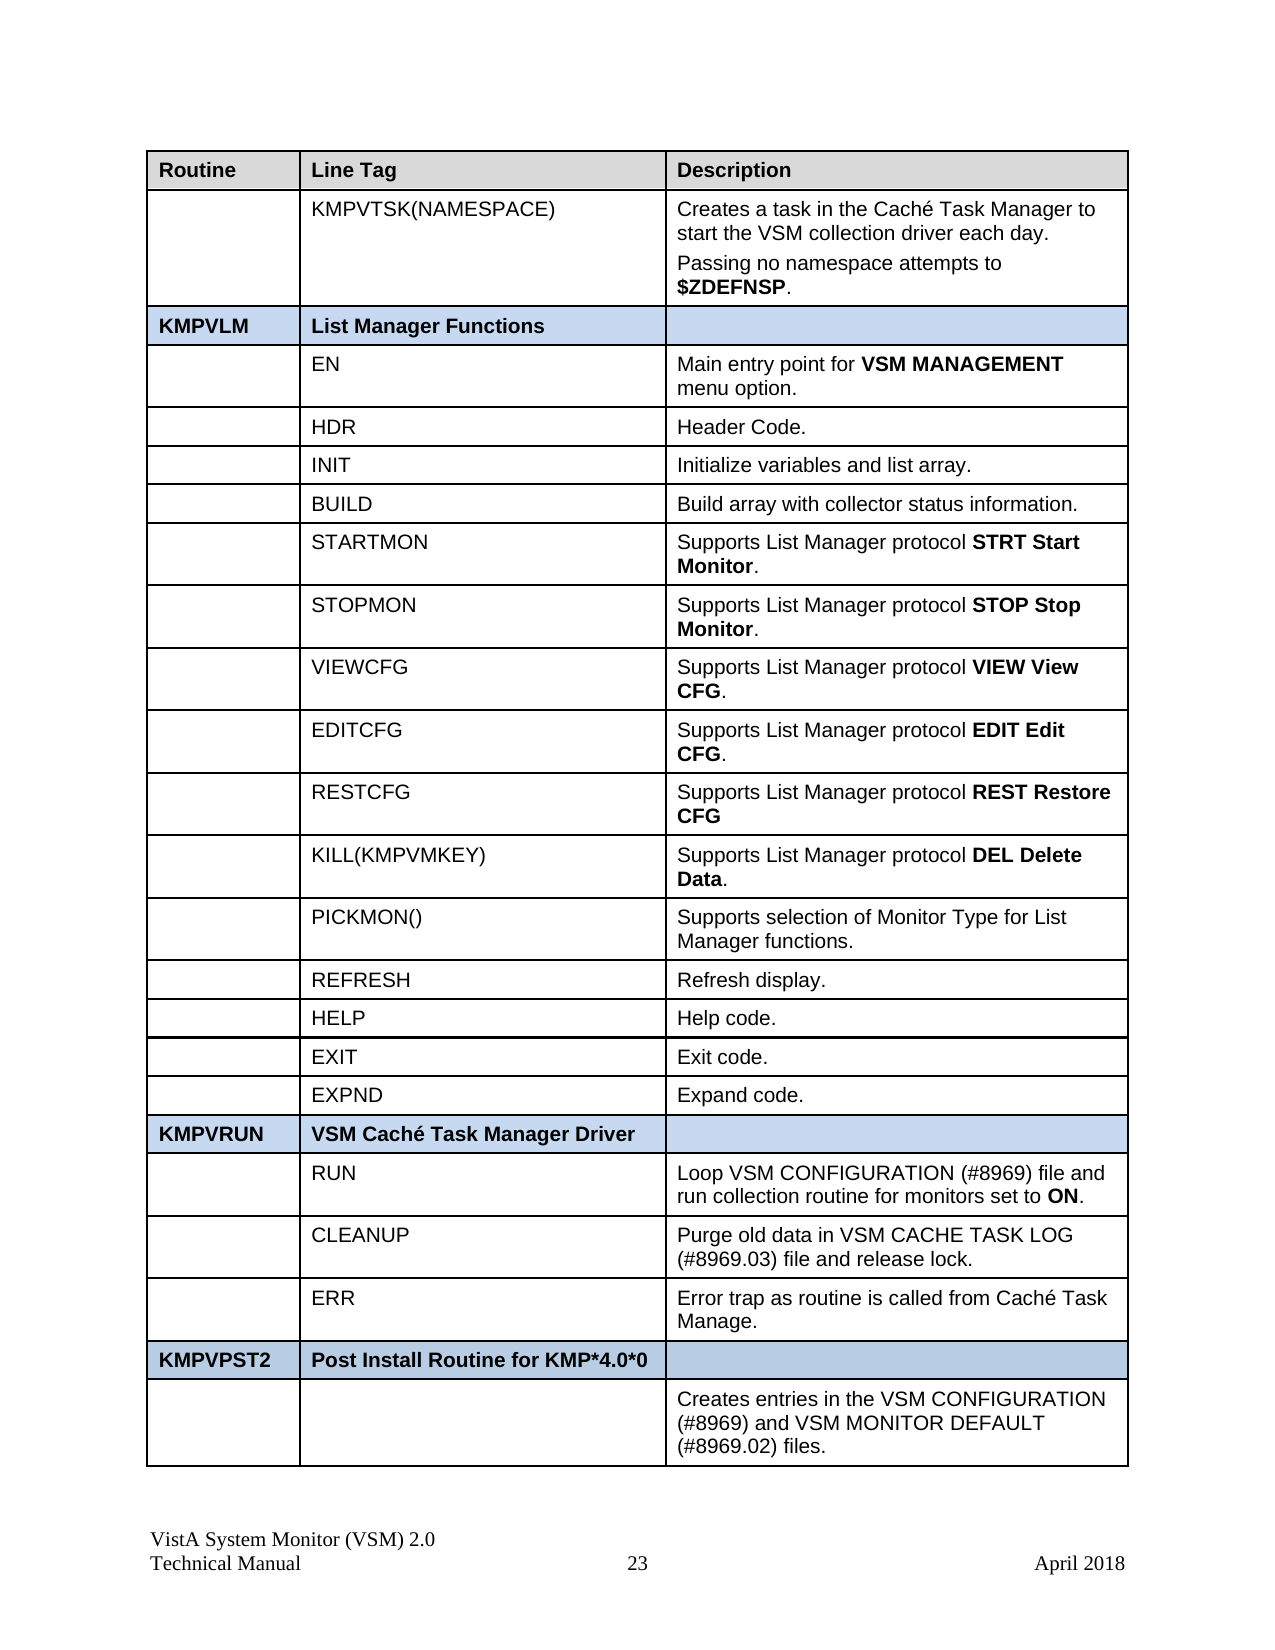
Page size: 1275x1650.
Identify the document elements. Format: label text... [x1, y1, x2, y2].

table_cell INIT [301, 447, 665, 483]
table_cell [148, 1077, 299, 1113]
table_cell [148, 1217, 299, 1277]
table_cell EXIT [301, 1039, 665, 1075]
table_header Line Tag [301, 152, 665, 188]
table_cell Expand code. [667, 1077, 1127, 1113]
table_cell Supports List Manager protocol REST Restore CFG [667, 774, 1127, 834]
table_cell Supports List Manager protocol STOP Stop Monitor. [667, 586, 1127, 647]
table_cell EXPND [301, 1077, 665, 1113]
table_cell [148, 961, 299, 998]
table_cell Help code. [667, 1000, 1127, 1036]
table_header Routine [148, 152, 299, 188]
table_cell PICKMON() [301, 899, 665, 959]
table_cell KMPVTSK(NAMESPACE) [301, 191, 665, 305]
table_cell RUN [301, 1154, 665, 1214]
table_cell CLEANUP [301, 1217, 665, 1277]
table_cell EN [301, 346, 665, 406]
table_cell Creates a task in the Caché Task Manager to start the VSM collection driver each day. Passing no namespace attempts to $ZDEFNSP. [667, 191, 1127, 305]
table_cell Post Install Routine for KMP*4.0*0 [301, 1342, 665, 1378]
table_cell VSM Caché Task Manager Driver [301, 1116, 665, 1152]
table_cell HELP [301, 1000, 665, 1036]
table_cell [148, 1279, 299, 1339]
table_cell Exit code. [667, 1039, 1127, 1075]
table_cell [148, 1380, 299, 1464]
table_cell HDR [301, 408, 665, 445]
table_cell Supports List Manager protocol DEL Delete Data. [667, 836, 1127, 897]
table_cell RESTCFG [301, 774, 665, 834]
table_cell [148, 408, 299, 445]
table_cell Initialize variables and list array. [667, 447, 1127, 483]
table_cell [148, 586, 299, 647]
table_cell STARTMON [301, 524, 665, 584]
table_cell Creates entries in the VSM CONFIGURATION (#8969) and VSM MONITOR DEFAULT (#8969.02) files. [667, 1380, 1127, 1464]
table_cell Main entry point for VSM MANAGEMENT menu option. [667, 346, 1127, 406]
table_cell KILL(KMPVMKEY) [301, 836, 665, 897]
table_cell STOPMON [301, 586, 665, 647]
table_cell [148, 485, 299, 522]
table_cell [148, 711, 299, 772]
table_cell Header Code. [667, 408, 1127, 445]
table_cell [148, 899, 299, 959]
table_cell [148, 346, 299, 406]
table_cell VIEWCFG [301, 649, 665, 709]
table_cell [148, 1039, 299, 1075]
table_cell Build array with collector status information. [667, 485, 1127, 522]
table_cell EDITCFG [301, 711, 665, 772]
table_cell Supports List Manager protocol EDIT Edit CFG. [667, 711, 1127, 772]
table_cell KMPVPST2 [148, 1342, 299, 1378]
table_cell [148, 191, 299, 305]
table_cell List Manager Functions [301, 307, 665, 344]
table_cell [667, 307, 1127, 344]
table_cell [148, 774, 299, 834]
table_cell KMPVRUN [148, 1116, 299, 1152]
table_cell [148, 447, 299, 483]
table_cell [667, 1116, 1127, 1152]
table_cell Loop VSM CONFIGURATION (#8969) file and run collection routine for monitors set to ON. [667, 1154, 1127, 1214]
table_cell Error trap as routine is called from Caché Task Manage. [667, 1279, 1127, 1339]
table_cell [148, 649, 299, 709]
table_cell [148, 1154, 299, 1214]
table_cell Purge old data in VSM CACHE TASK LOG (#8969.03) file and release lock. [667, 1217, 1127, 1277]
table_cell [148, 1000, 299, 1036]
table_cell Supports List Manager protocol STRT Start Monitor. [667, 524, 1127, 584]
table_header Description [667, 152, 1127, 188]
table_cell Refresh display. [667, 961, 1127, 998]
table_cell [148, 524, 299, 584]
table_cell KMPVLM [148, 307, 299, 344]
table_cell ERR [301, 1279, 665, 1339]
table_cell [667, 1342, 1127, 1378]
table_cell Supports selection of Monitor Type for List Manager functions. [667, 899, 1127, 959]
table_cell REFRESH [301, 961, 665, 998]
table_cell Supports List Manager protocol VIEW View CFG. [667, 649, 1127, 709]
table_cell BUILD [301, 485, 665, 522]
table_cell [301, 1380, 665, 1464]
table_cell [148, 836, 299, 897]
